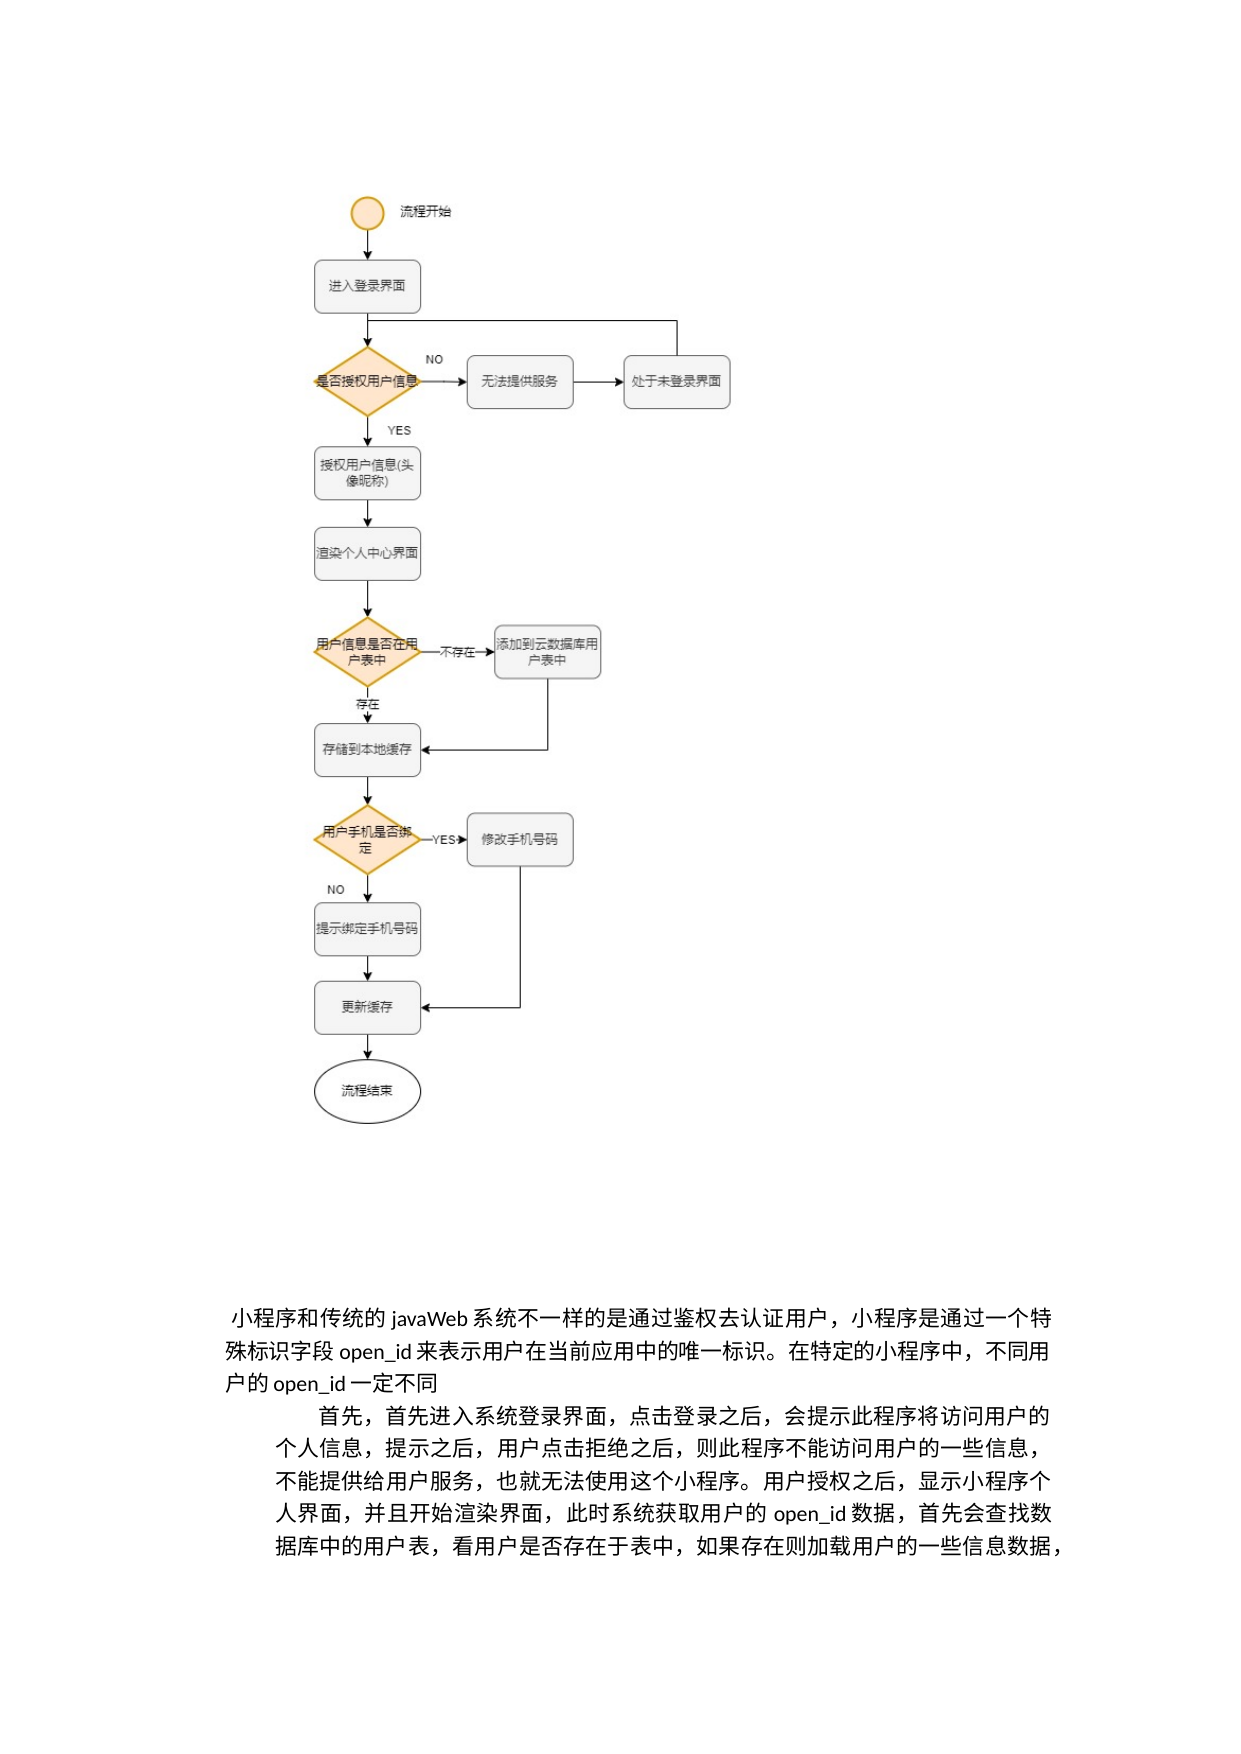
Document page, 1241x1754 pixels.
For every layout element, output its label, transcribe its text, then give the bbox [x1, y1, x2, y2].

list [275, 1398, 1053, 1561]
picture [187, 161, 844, 1216]
list 小程序和传统的javaWeb系统不一样的是通过鉴权去认证用户，小程序是通过一个特殊标识字段open_id来表示用户在当前应用中的唯一标识。在特定的小程序中，不同用户的open_id一定不同 [225, 1301, 1053, 1398]
